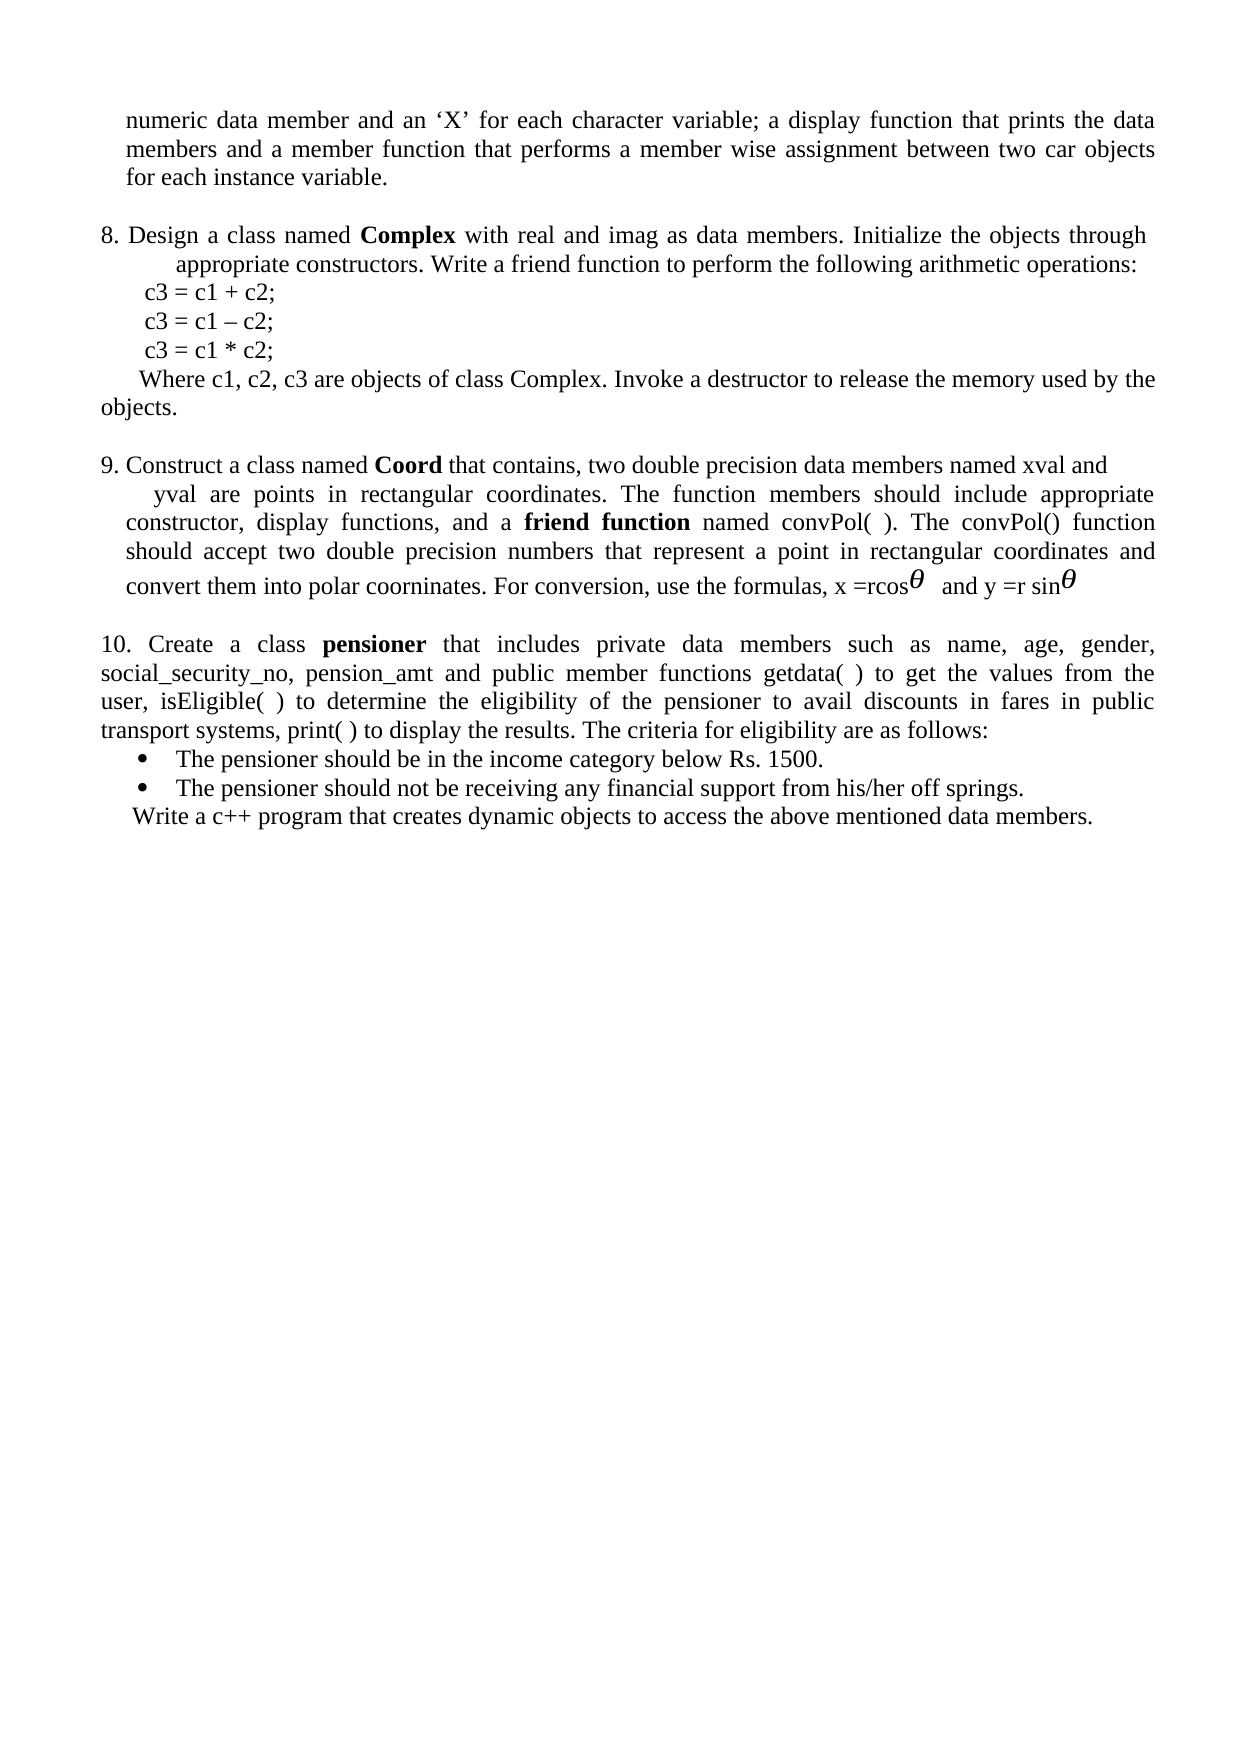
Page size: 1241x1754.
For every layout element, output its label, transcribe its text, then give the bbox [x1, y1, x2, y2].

text c3 = c1 + c2; [101, 277, 1156, 306]
text 9. Construct a class named Coord that contains, two double precision data members named xval and [101, 450, 1156, 479]
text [101, 105, 1156, 191]
list The pensioner should be in the income category below Rs. 1500. [138, 744, 1156, 773]
text c3 = c1 – c2; [101, 306, 1156, 335]
text c3 = c1 * c2; [101, 335, 1156, 364]
text yval are points in rectangular coordinates. The function members should include appropriate constructor, display functions, and a friend function named convPol( ). The convPol() function should accept two double precision numbers that represent a point in rectangular coordinates and convert them into polar coorninates. For conversion, use the formulas, x =rcos and y =r sin [101, 479, 1156, 600]
text Where c1, c2, c3 are objects of class Complex. Invoke a destructor to release the memory used by the objects. [101, 364, 1156, 421]
text 8. Design a class named Complex with real and imag as data members. Initialize the objects through appropriate constructors. Write a friend function to perform the following arithmetic operations: [101, 220, 1156, 277]
text 10. Create a class pensioner that includes private data members such as name, age, gender, social_security_no, pension_amt and public member functions getdata( ) to get the values from the user, isEligible( ) to determine the eligibility of the pensioner to avail discounts in fares in public transport systems, print( ) to display the results. The criteria for eligibility are as follows: [101, 629, 1156, 744]
text Write a c++ program that creates dynamic objects to access the above mentioned data members. [101, 801, 1156, 830]
list The pensioner should not be receiving any financial support from his/her off springs. [138, 773, 1156, 801]
